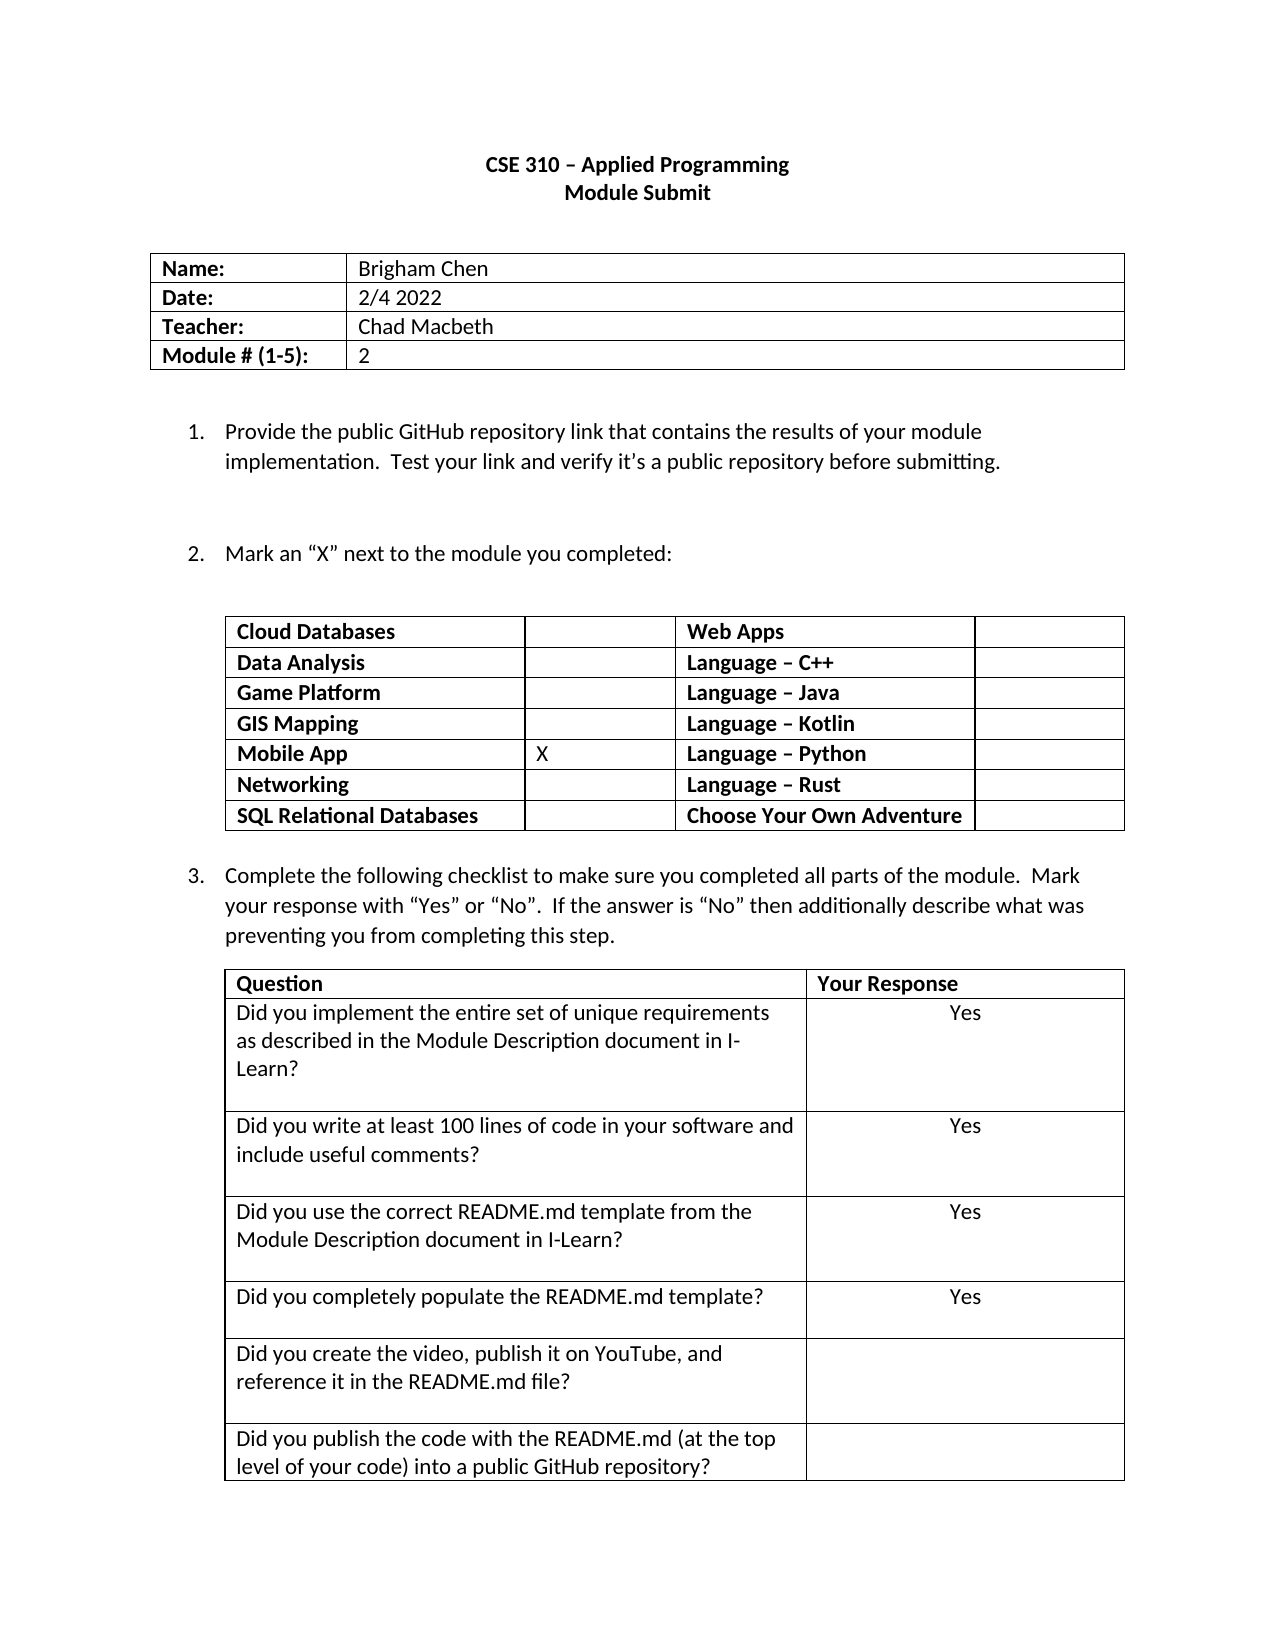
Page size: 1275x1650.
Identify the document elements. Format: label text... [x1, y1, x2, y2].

table_cell [976, 648, 1124, 677]
table_header Name: [151, 254, 346, 282]
table_header Question [226, 970, 806, 997]
table_cell [976, 678, 1124, 708]
text Module Submit [150, 178, 1125, 206]
table_header Your Response [807, 970, 1124, 997]
table_cell Yes [807, 1197, 1124, 1281]
table_cell Date: [151, 283, 346, 311]
table_cell Language – Rust [676, 770, 974, 800]
list Mark an “X” next to the module you completed: [187, 539, 1125, 567]
table_cell Did you use the correct README.md template from the Module Description document in I-Learn? [226, 1197, 806, 1281]
table_cell [526, 648, 675, 677]
table_cell Did you completely populate the README.md template? [226, 1282, 806, 1338]
table_header Brigham Chen [347, 254, 1124, 282]
table_header Cloud Databases [226, 617, 524, 647]
table_cell [526, 770, 675, 800]
table_cell Teacher: [151, 312, 346, 340]
table_cell Did you create the video, publish it on YouTube, and reference it in the README.md file? [226, 1339, 806, 1423]
table_cell [976, 709, 1124, 738]
table_header [976, 617, 1124, 647]
table_cell [526, 678, 675, 708]
table_cell [807, 1339, 1124, 1423]
table_cell SQL Relational Databases [226, 801, 524, 830]
table_cell Yes [807, 999, 1124, 1111]
table_cell [807, 1424, 1124, 1480]
table_cell X [526, 740, 675, 769]
table_cell Yes [807, 1112, 1124, 1196]
table_cell Language – Python [676, 740, 974, 769]
table_cell [526, 709, 675, 738]
table_cell Mobile App [226, 740, 524, 769]
table_cell [976, 740, 1124, 769]
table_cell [226, 1424, 806, 1480]
table_cell Choose Your Own Adventure [676, 801, 974, 830]
table_cell 2 [347, 341, 1124, 369]
table_cell Networking [226, 770, 524, 800]
table_cell Did you implement the entire set of unique requirements as described in the Module Description document in I-Learn? [226, 999, 806, 1111]
table_header [526, 617, 675, 647]
table_cell Language – Kotlin [676, 709, 974, 738]
table_cell Did you write at least 100 lines of code in your software and include useful comments? [226, 1112, 806, 1196]
list Complete the following checklist to make sure you completed all parts of the module. Mark your response with “Yes” or “No”. If the answer is “No” then additionally describe what was preventing you from completing this step. [187, 861, 1125, 949]
table_cell [976, 801, 1124, 830]
table_header Web Apps [676, 617, 974, 647]
table_cell Module # (1-5): [151, 341, 346, 369]
table_cell [526, 801, 675, 830]
table_cell 2/4 2022 [347, 283, 1124, 311]
table_cell Yes [807, 1282, 1124, 1338]
table_cell Language – C++ [676, 648, 974, 677]
text CSE 310 – Applied Programming [150, 150, 1125, 178]
table_cell Language – Java [676, 678, 974, 708]
table_cell Data Analysis [226, 648, 524, 677]
list Provide the public GitHub repository link that contains the results of your module implementation. Test your link and verify it’s a public repository before submitting. [187, 417, 1125, 475]
table_cell Chad Macbeth [347, 312, 1124, 340]
table_cell GIS Mapping [226, 709, 524, 738]
table_cell Game Platform [226, 678, 524, 708]
table_cell [976, 770, 1124, 800]
